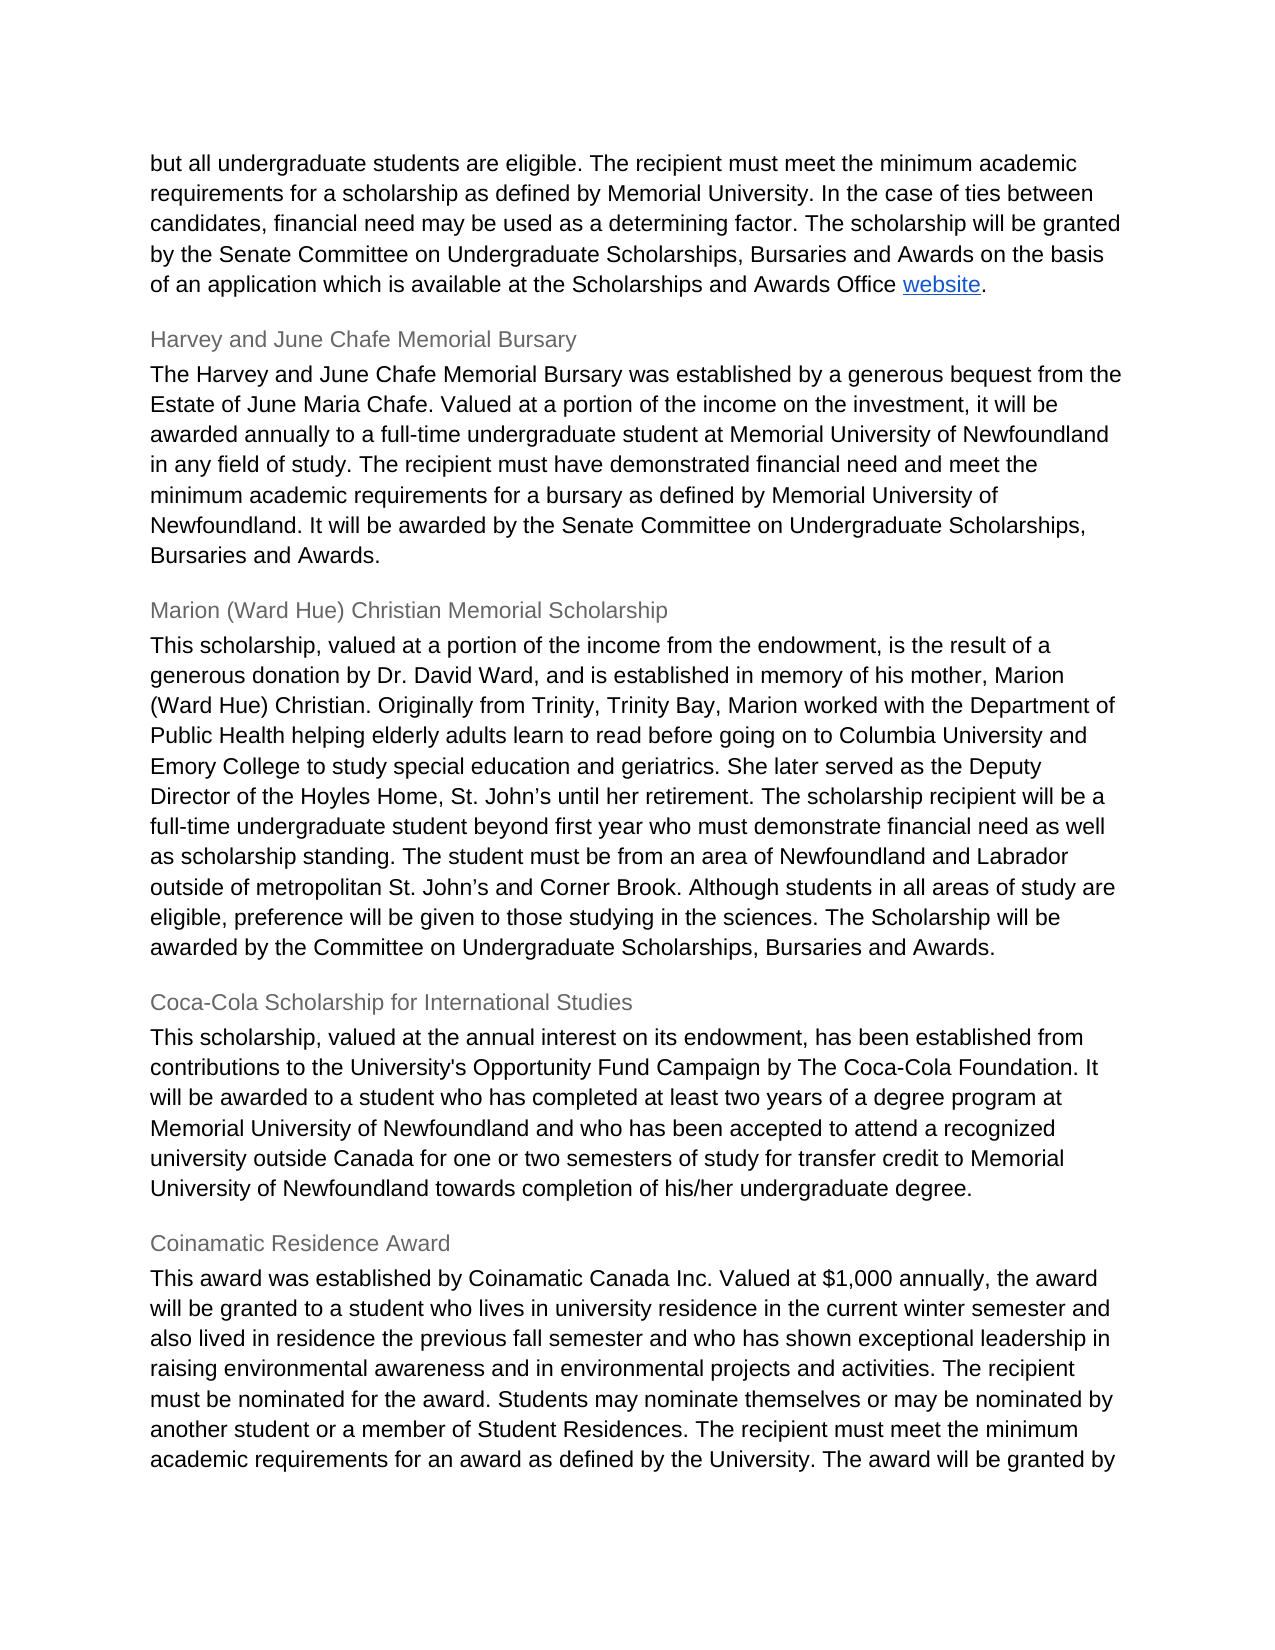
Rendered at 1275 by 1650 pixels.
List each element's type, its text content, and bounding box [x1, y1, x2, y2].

subtitle Harvey and June Chafe Memorial Bursary [150, 326, 1125, 352]
subtitle Coca-Cola Scholarship for International Studies [150, 989, 1125, 1016]
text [150, 150, 1125, 297]
text This scholarship, valued at a portion of the income from the endowment, is the result of a generous donation by Dr. David Ward, and is established in memory of his mother, Marion (Ward Hue) Christian. Originally from Trinity, Trinity Bay, Marion worked with the Department of Public Health helping elderly adults learn to read before going on to Columbia University and Emory College to study special education and geriatrics. She later served as the Deputy Director of the Hoyles Home, St. John’s until her retirement. The scholarship recipient will be a full-time undergraduate student beyond first year who must demonstrate financial need as well as scholarship standing. The student must be from an area of Newfoundland and Labrador outside of metropolitan St. John’s and Corner Brook. Although students in all areas of study are eligible, preference will be given to those studying in the sciences. The Scholarship will be awarded by the Committee on Undergraduate Scholarships, Bursaries and Awards. [150, 632, 1125, 960]
subtitle Marion (Ward Hue) Christian Memorial Scholarship [150, 597, 1125, 623]
text This scholarship, valued at the annual interest on its endowment, has been established from contributions to the University's Opportunity Fund Campaign by The Coca-Cola Foundation. It will be awarded to a student who has completed at least two years of a degree program at Memorial University of Newfoundland and who has been accepted to attend a recognized university outside Canada for one or two semesters of study for transfer credit to Memorial University of Newfoundland towards completion of his/her undergraduate degree. [150, 1024, 1125, 1201]
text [150, 1265, 1125, 1472]
text The Harvey and June Chafe Memorial Bursary was established by a generous bequest from the Estate of June Maria Chafe. Valued at a portion of the income on the investment, it will be awarded annually to a full-time undergraduate student at Memorial University of Newfoundland in any field of study. The recipient must have demonstrated financial need and meet the minimum academic requirements for a bursary as defined by Memorial University of Newfoundland. It will be awarded by the Senate Committee on Undergraduate Scholarships, Bursaries and Awards. [150, 361, 1125, 568]
subtitle Coinamatic Residence Award [150, 1230, 1125, 1256]
